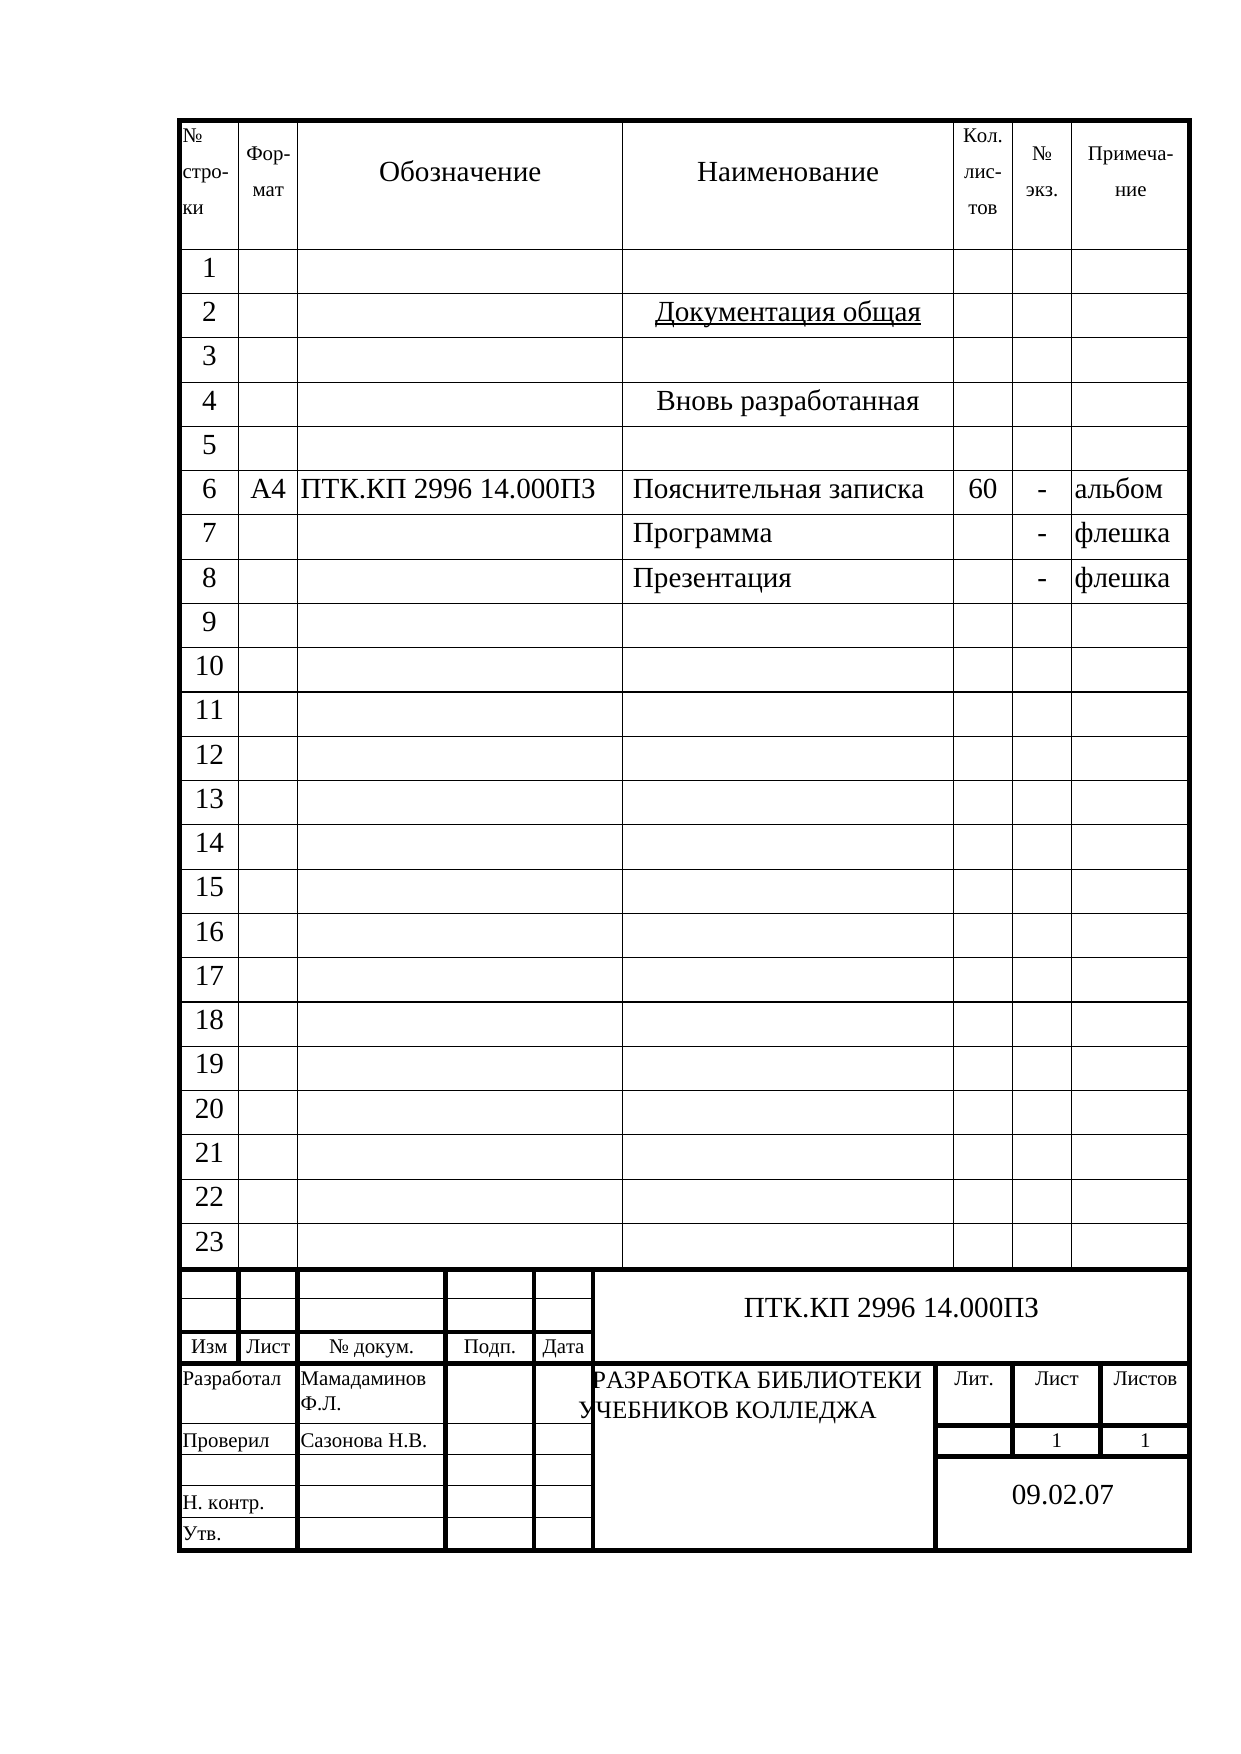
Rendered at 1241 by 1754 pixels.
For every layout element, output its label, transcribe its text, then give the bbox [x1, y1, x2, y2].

table_cell 1 [182, 250, 238, 293]
table_cell 9 [182, 604, 238, 647]
table_cell [1072, 958, 1187, 1001]
table_cell Утв. [182, 1518, 295, 1548]
table_cell [1072, 1091, 1187, 1134]
table_cell [448, 1518, 532, 1548]
table_cell 5 [182, 427, 238, 470]
table_cell [239, 914, 297, 957]
table_cell [623, 781, 953, 824]
table_cell [298, 383, 622, 426]
table_cell Дата [536, 1334, 591, 1361]
table_cell [1072, 737, 1187, 780]
table_cell [938, 1428, 1010, 1454]
table_cell [954, 1224, 1012, 1267]
table_cell [954, 338, 1012, 382]
table_cell [298, 648, 622, 691]
table_cell [239, 560, 297, 603]
table_cell [1013, 693, 1071, 736]
table_cell [1013, 1047, 1071, 1090]
table_cell [1072, 1003, 1187, 1046]
table_cell 13 [182, 781, 238, 824]
table_cell [298, 914, 622, 957]
table_cell 14 [182, 825, 238, 868]
table_cell [1013, 1135, 1071, 1178]
table_cell [241, 1272, 295, 1298]
table_cell [954, 560, 1012, 603]
table_cell Лист [1015, 1366, 1098, 1423]
table_cell Мамадаминов Ф.Л. [300, 1366, 443, 1423]
table_cell [623, 1047, 953, 1090]
table_cell [1072, 250, 1187, 293]
table_cell [448, 1486, 532, 1517]
table_cell [1072, 914, 1187, 957]
table_cell [1072, 870, 1187, 913]
table_cell [536, 1486, 591, 1517]
table_cell 12 [182, 737, 238, 780]
table_cell [954, 1135, 1012, 1178]
table_cell [298, 781, 622, 824]
table_cell Пояснительная записка [623, 471, 953, 514]
table_cell № докум. [300, 1334, 443, 1361]
table_cell 15 [182, 870, 238, 913]
table_cell [623, 427, 953, 470]
table_cell [954, 693, 1012, 736]
table_cell - [1013, 515, 1071, 559]
table_cell [954, 825, 1012, 868]
table_cell [623, 737, 953, 780]
table_cell [298, 1224, 622, 1267]
table_cell [954, 1003, 1012, 1046]
table_cell 21 [182, 1135, 238, 1178]
table_cell [954, 958, 1012, 1001]
table_cell [300, 1518, 443, 1548]
table_cell - [1013, 560, 1071, 603]
table_cell [1013, 1003, 1071, 1046]
table_header № стро-ки [182, 123, 238, 249]
table_cell 10 [182, 648, 238, 691]
table_cell 1 [1103, 1428, 1187, 1454]
table_cell 17 [182, 958, 238, 1001]
table_cell [182, 1455, 295, 1485]
table_cell [954, 648, 1012, 691]
table_cell [536, 1518, 591, 1548]
table_cell 8 [182, 560, 238, 603]
table_cell [239, 781, 297, 824]
table_cell [1013, 870, 1071, 913]
table_cell [300, 1455, 443, 1485]
table_cell [300, 1486, 443, 1517]
table_cell [298, 338, 622, 382]
table_cell Документация общая [623, 294, 953, 337]
table_cell флешка [1072, 560, 1187, 603]
table_cell 4 [182, 383, 238, 426]
table_cell [1072, 648, 1187, 691]
table_cell 18 [182, 1003, 238, 1046]
table_cell Лит. [938, 1366, 1010, 1423]
table_cell [239, 825, 297, 868]
table_cell [954, 781, 1012, 824]
table_cell [239, 427, 297, 470]
table_cell [448, 1272, 532, 1298]
table_cell 22 [182, 1180, 238, 1223]
table_cell [298, 1135, 622, 1178]
table_cell [623, 914, 953, 957]
table_cell [536, 1424, 591, 1454]
table_cell [1072, 781, 1187, 824]
table_cell Н. контр. [182, 1486, 295, 1517]
table_cell [298, 515, 622, 559]
table_cell Вновь разработанная [623, 383, 953, 426]
table_cell [1072, 1135, 1187, 1178]
table_cell [1013, 427, 1071, 470]
table_cell [1013, 1091, 1071, 1134]
table_cell [954, 1180, 1012, 1223]
table_cell А4 [239, 471, 297, 514]
table_cell [182, 1272, 236, 1298]
table_cell [954, 1091, 1012, 1134]
table_cell [623, 338, 953, 382]
table_cell [623, 693, 953, 736]
table_cell [1072, 1047, 1187, 1090]
table_cell [300, 1272, 443, 1298]
table_cell [298, 958, 622, 1001]
table_cell [298, 1047, 622, 1090]
table_header Обозначение [298, 123, 622, 249]
table_cell [623, 1224, 953, 1267]
table_cell [623, 1003, 953, 1046]
table_cell 7 [182, 515, 238, 559]
table_cell [1013, 294, 1071, 337]
table_cell Разработал [182, 1366, 295, 1423]
table_cell Листов [1103, 1366, 1187, 1423]
table_cell [298, 1091, 622, 1134]
table_cell [623, 648, 953, 691]
table_cell [536, 1272, 591, 1298]
table_cell [239, 383, 297, 426]
table_header № экз. [1013, 123, 1071, 249]
table_cell 20 [182, 1091, 238, 1134]
table_cell [298, 560, 622, 603]
table_cell [182, 1299, 236, 1329]
table_cell 1 [1015, 1428, 1098, 1454]
table_cell [954, 870, 1012, 913]
table_cell [1013, 914, 1071, 957]
table_header Примеча-ние [1072, 123, 1187, 249]
table_cell Презентация [623, 560, 953, 603]
table_cell [1072, 427, 1187, 470]
table_cell [298, 250, 622, 293]
table_cell [239, 1224, 297, 1267]
table_cell ПТК.КП 2996 14.000ПЗ [595, 1272, 1187, 1361]
table_header Наименование [623, 123, 953, 249]
table_cell [448, 1424, 532, 1454]
table_cell [954, 250, 1012, 293]
table_cell [298, 737, 622, 780]
table_cell [448, 1299, 532, 1329]
table_cell [239, 693, 297, 736]
table_cell - [1013, 471, 1071, 514]
table_cell [954, 294, 1012, 337]
table_cell [1072, 1224, 1187, 1267]
table_cell [1072, 294, 1187, 337]
table_cell [239, 294, 297, 337]
table_cell [1013, 1180, 1071, 1223]
table_cell Подп. [448, 1334, 532, 1361]
table_cell Лист [241, 1334, 295, 1361]
table_cell 11 [182, 693, 238, 736]
table_cell 60 [954, 471, 1012, 514]
table_cell [298, 294, 622, 337]
table_cell [1013, 737, 1071, 780]
table_cell [239, 338, 297, 382]
table_cell 23 [182, 1224, 238, 1267]
table_cell [623, 1180, 953, 1223]
table_cell [239, 737, 297, 780]
table_cell [954, 383, 1012, 426]
table_cell Изм [182, 1334, 236, 1361]
table_cell [623, 825, 953, 868]
table_header Фор-мат [239, 123, 297, 249]
table_cell [1013, 648, 1071, 691]
table_cell [954, 427, 1012, 470]
table_cell [954, 1047, 1012, 1090]
table_cell [239, 958, 297, 1001]
table_cell [1072, 604, 1187, 647]
table_cell [536, 1366, 591, 1423]
table_header Кол. лис-тов [954, 123, 1012, 249]
table_cell ПТК.КП 2996 14.000ПЗ [298, 471, 622, 514]
table_cell [954, 515, 1012, 559]
table_cell Программа [623, 515, 953, 559]
table_cell [1013, 958, 1071, 1001]
table_cell [623, 958, 953, 1001]
table_cell [448, 1455, 532, 1485]
table_cell [300, 1299, 443, 1329]
table_cell РАЗРАБОТКА БИБЛИОТЕКИ УЧЕБНИКОВ КОЛЛЕДЖА [595, 1366, 933, 1548]
table_cell Сазонова Н.В. [300, 1424, 443, 1454]
table_cell [298, 693, 622, 736]
table_cell 16 [182, 914, 238, 957]
table_cell Проверил [182, 1424, 295, 1454]
table_cell [1013, 1224, 1071, 1267]
table_cell [298, 825, 622, 868]
table_cell 3 [182, 338, 238, 382]
table_cell [298, 1180, 622, 1223]
table_cell [1013, 604, 1071, 647]
table_cell [239, 870, 297, 913]
table_cell [954, 914, 1012, 957]
table_cell [239, 648, 297, 691]
table_cell [623, 1135, 953, 1178]
table_cell 2 [182, 294, 238, 337]
table_cell [1072, 825, 1187, 868]
table_cell [1013, 338, 1071, 382]
table_cell [239, 1003, 297, 1046]
table_cell [536, 1299, 591, 1329]
table_cell 6 [182, 471, 238, 514]
table_cell [298, 870, 622, 913]
table_cell [1072, 1180, 1187, 1223]
table_cell [239, 1091, 297, 1134]
table_cell [239, 1135, 297, 1178]
table_cell 19 [182, 1047, 238, 1090]
table_cell [623, 1091, 953, 1134]
table_cell [448, 1366, 532, 1423]
table_cell [239, 604, 297, 647]
table_cell [1013, 250, 1071, 293]
table_cell [1072, 383, 1187, 426]
table_cell [239, 250, 297, 293]
table_cell [1013, 781, 1071, 824]
table_cell [298, 1003, 622, 1046]
table_cell [239, 515, 297, 559]
table_cell [536, 1455, 591, 1485]
table_cell [298, 427, 622, 470]
table_cell [1072, 693, 1187, 736]
table_cell [239, 1180, 297, 1223]
table_cell [1072, 338, 1187, 382]
table_cell [954, 737, 1012, 780]
table_cell [623, 604, 953, 647]
table_cell [954, 604, 1012, 647]
table_cell 09.02.07 [938, 1459, 1187, 1548]
table_cell [298, 604, 622, 647]
table_cell [1013, 383, 1071, 426]
table_cell [241, 1299, 295, 1329]
table_cell [1013, 825, 1071, 868]
table_cell [623, 250, 953, 293]
table_cell [623, 870, 953, 913]
table_cell альбом [1072, 471, 1187, 514]
table_cell [239, 1047, 297, 1090]
table_cell флешка [1072, 515, 1187, 559]
